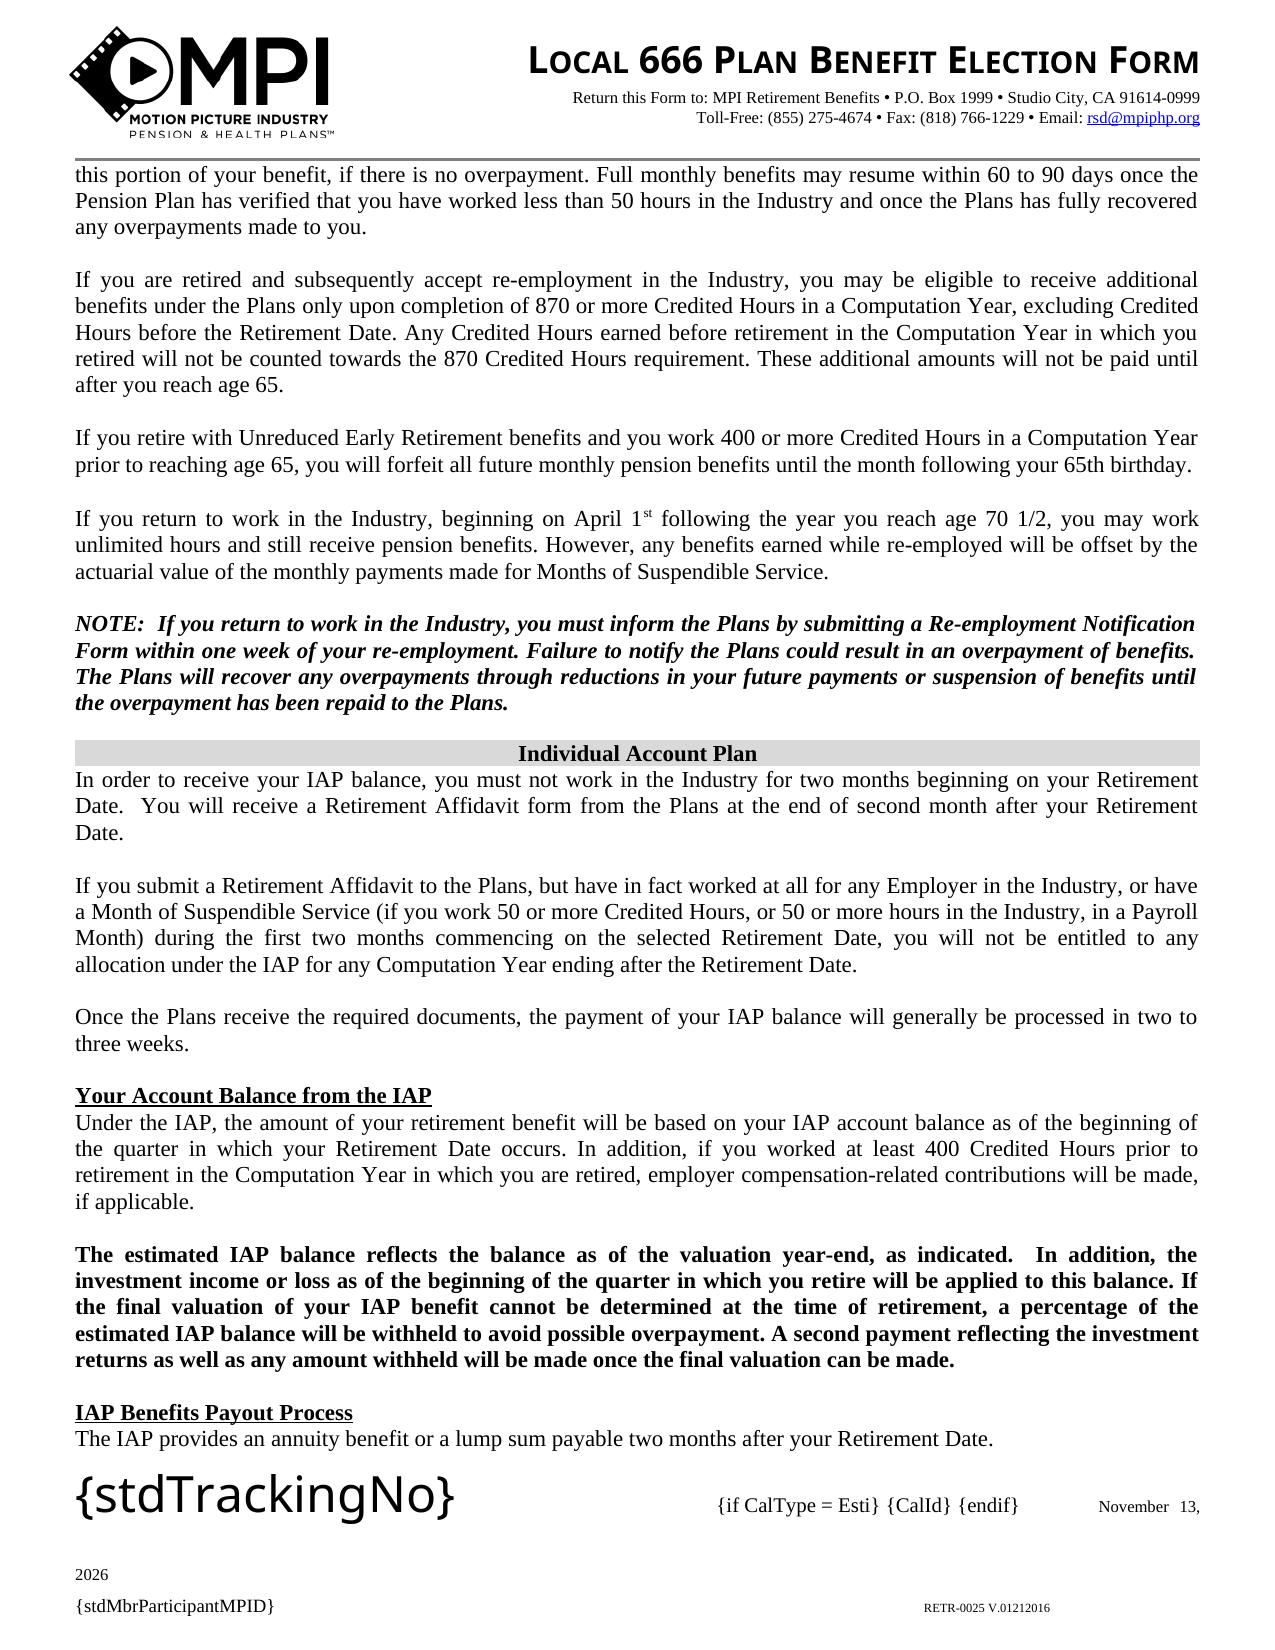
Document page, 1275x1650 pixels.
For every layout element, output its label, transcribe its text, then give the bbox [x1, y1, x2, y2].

text In order to receive your IAP balance, you must not work in the Industry for two months beginning on your Retirement Date. You will receive a Retirement Affidavit form from the Plans at the end of second month after your Retirement Date. [75, 766, 1200, 845]
text Once the Plans receive the required documents, the payment of your IAP balance will generally be processed in two to three weeks. [75, 1003, 1200, 1056]
text IAP Benefits Payout Process [75, 1399, 1200, 1425]
text If you submit a Retirement Affidavit to the Plans, but have in fact worked at all for any Employer in the Industry, or have a Month of Suspendible Service (if you work 50 or more Credited Hours, or 50 or more hours in the Industry, in a Payroll Month) during the first two months commencing on the selected Retirement Date, you will not be entitled to any allocation under the IAP for any Computation Year ending after the Retirement Date. [75, 872, 1200, 977]
text Your Account Balance from the IAP [75, 1082, 1200, 1109]
text The estimated IAP balance reflects the balance as of the valuation year-end, as indicated. In addition, the investment income or loss as of the beginning of the quarter in which you retire will be applied to this balance. If the final valuation of your IAP benefit cannot be determined at the time of retirement, a percentage of the estimated IAP balance will be withheld to avoid possible overpayment. A second payment reflecting the investment returns as well as any amount withheld will be made once the final valuation can be made. [75, 1241, 1200, 1372]
text Under the IAP, the amount of your retirement benefit will be based on your IAP account balance as of the beginning of the quarter in which your Retirement Date occurs. In addition, if you worked at least 400 Credited Hours prior to retirement in the Computation Year in which you are retired, employer compensation-related contributions will be made, if applicable. [75, 1109, 1200, 1214]
text If you are retired and subsequently accept re-employment in the Industry, you may be eligible to receive additional benefits under the Plans only upon completion of 870 or more Credited Hours in a Computation Year, excluding Credited Hours before the Retirement Date. Any Credited Hours earned before retirement in the Computation Year in which you retired will not be counted towards the 870 Credited Hours requirement. These additional amounts will not be paid until after you reach age 65. [75, 266, 1200, 398]
picture [66, 26, 337, 138]
text NOTE: If you return to work in the Industry, you must inform the Plans by submitting a Re-employment Notification Form within one week of your re-employment. Failure to notify the Plans could result in an overpayment of benefits. The Plans will recover any overpayments through reductions in your future payments or suspension of benefits until the overpayment has been repaid to the Plans. [75, 610, 1200, 716]
text If you return to work in the Industry, beginning on April 1st following the year you reach age 70 1/2, you may work unlimited hours and still receive pension benefits. However, any benefits earned while re-employed will be offset by the actuarial value of the monthly payments made for Months of Suspendible Service. [75, 505, 1200, 584]
text If you retire with Unreduced Early Retirement benefits and you work 400 or more Credited Hours in a Computation Year prior to reaching age 65, you will forfeit all future monthly pension benefits until the month following your 65th birthday. [75, 424, 1200, 477]
text The IAP provides an annuity benefit or a lump sum payable two months after your Retirement Date. [75, 1425, 1200, 1451]
text Individual Account Plan [75, 740, 1200, 766]
